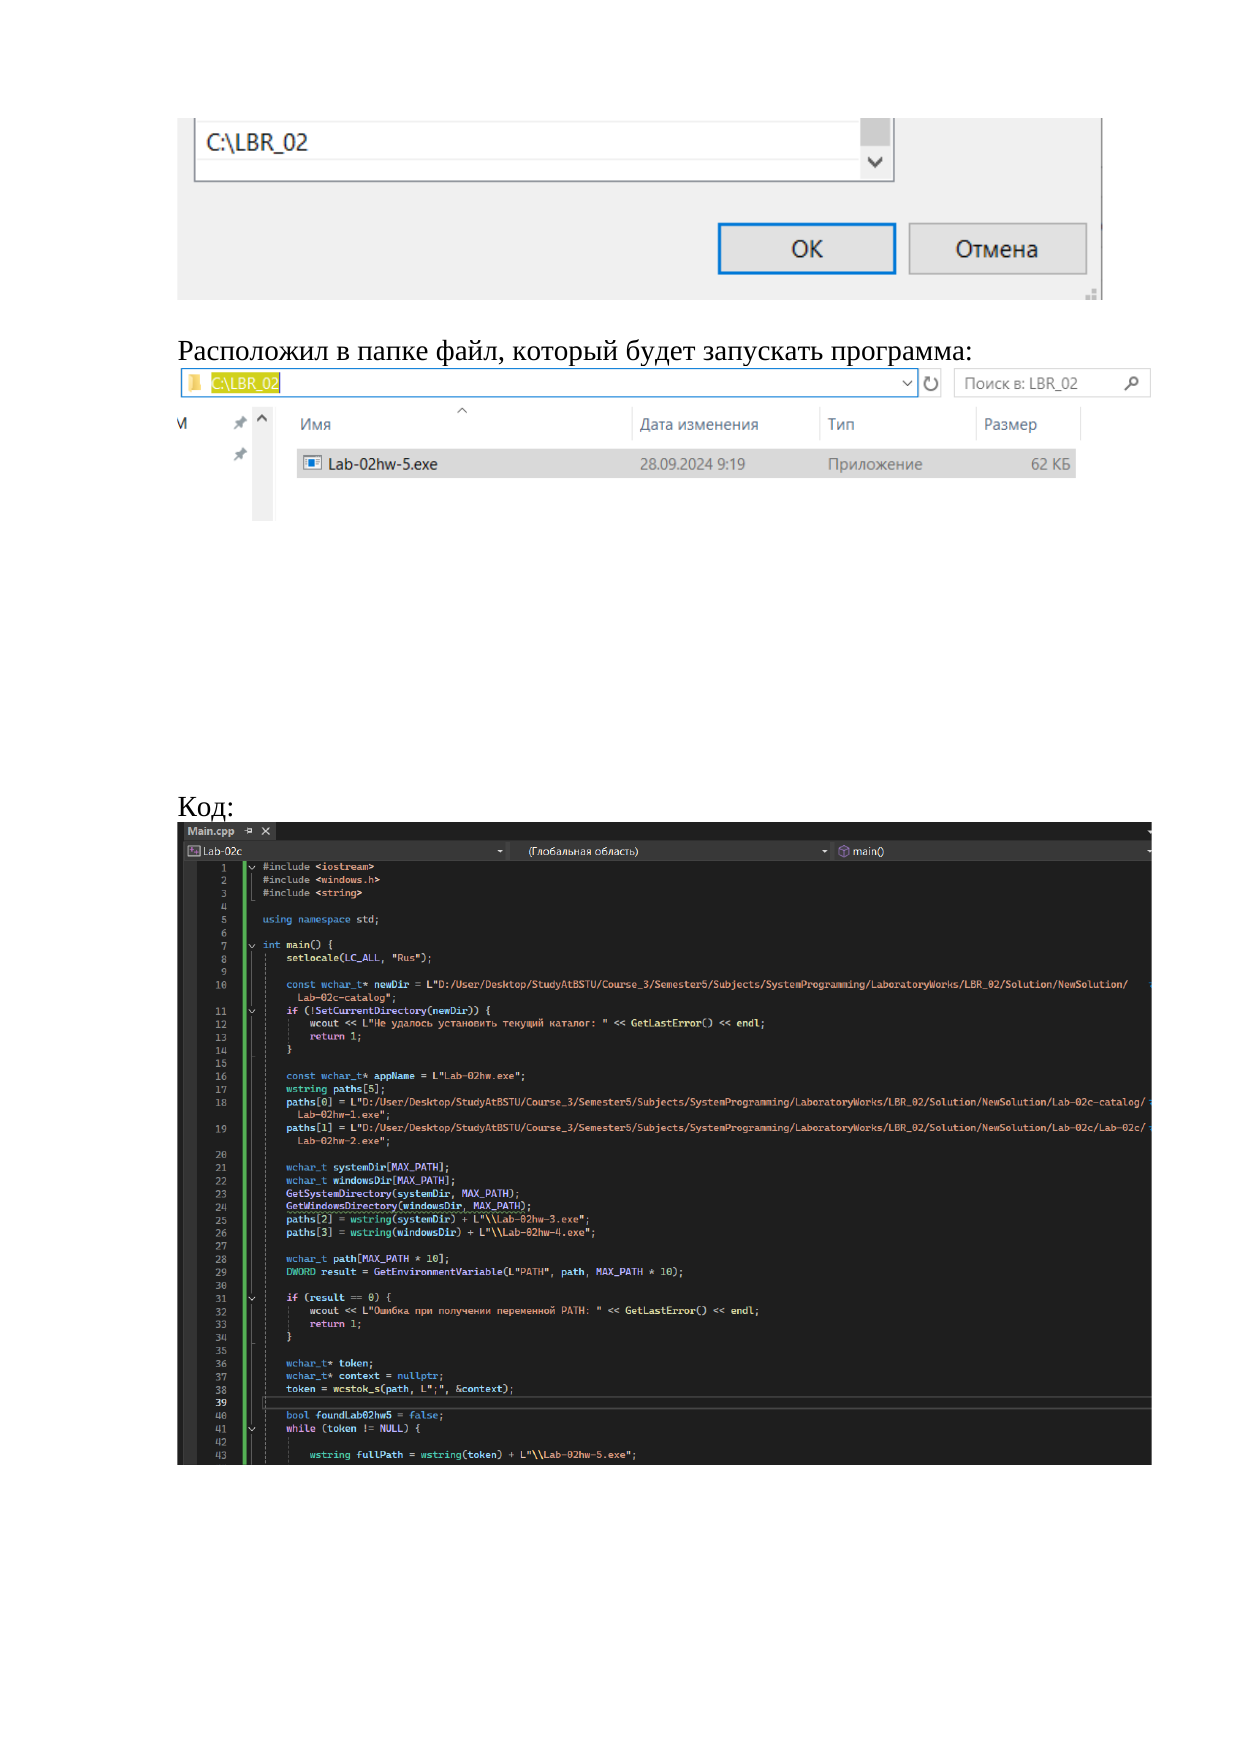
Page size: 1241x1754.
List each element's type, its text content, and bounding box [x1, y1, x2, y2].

text Расположил в папке файл, который будет запускать программа: [177, 333, 1152, 366]
text Код: [177, 789, 1152, 822]
picture [177, 118, 1103, 300]
picture [177, 822, 1152, 1465]
picture [177, 366, 1152, 521]
